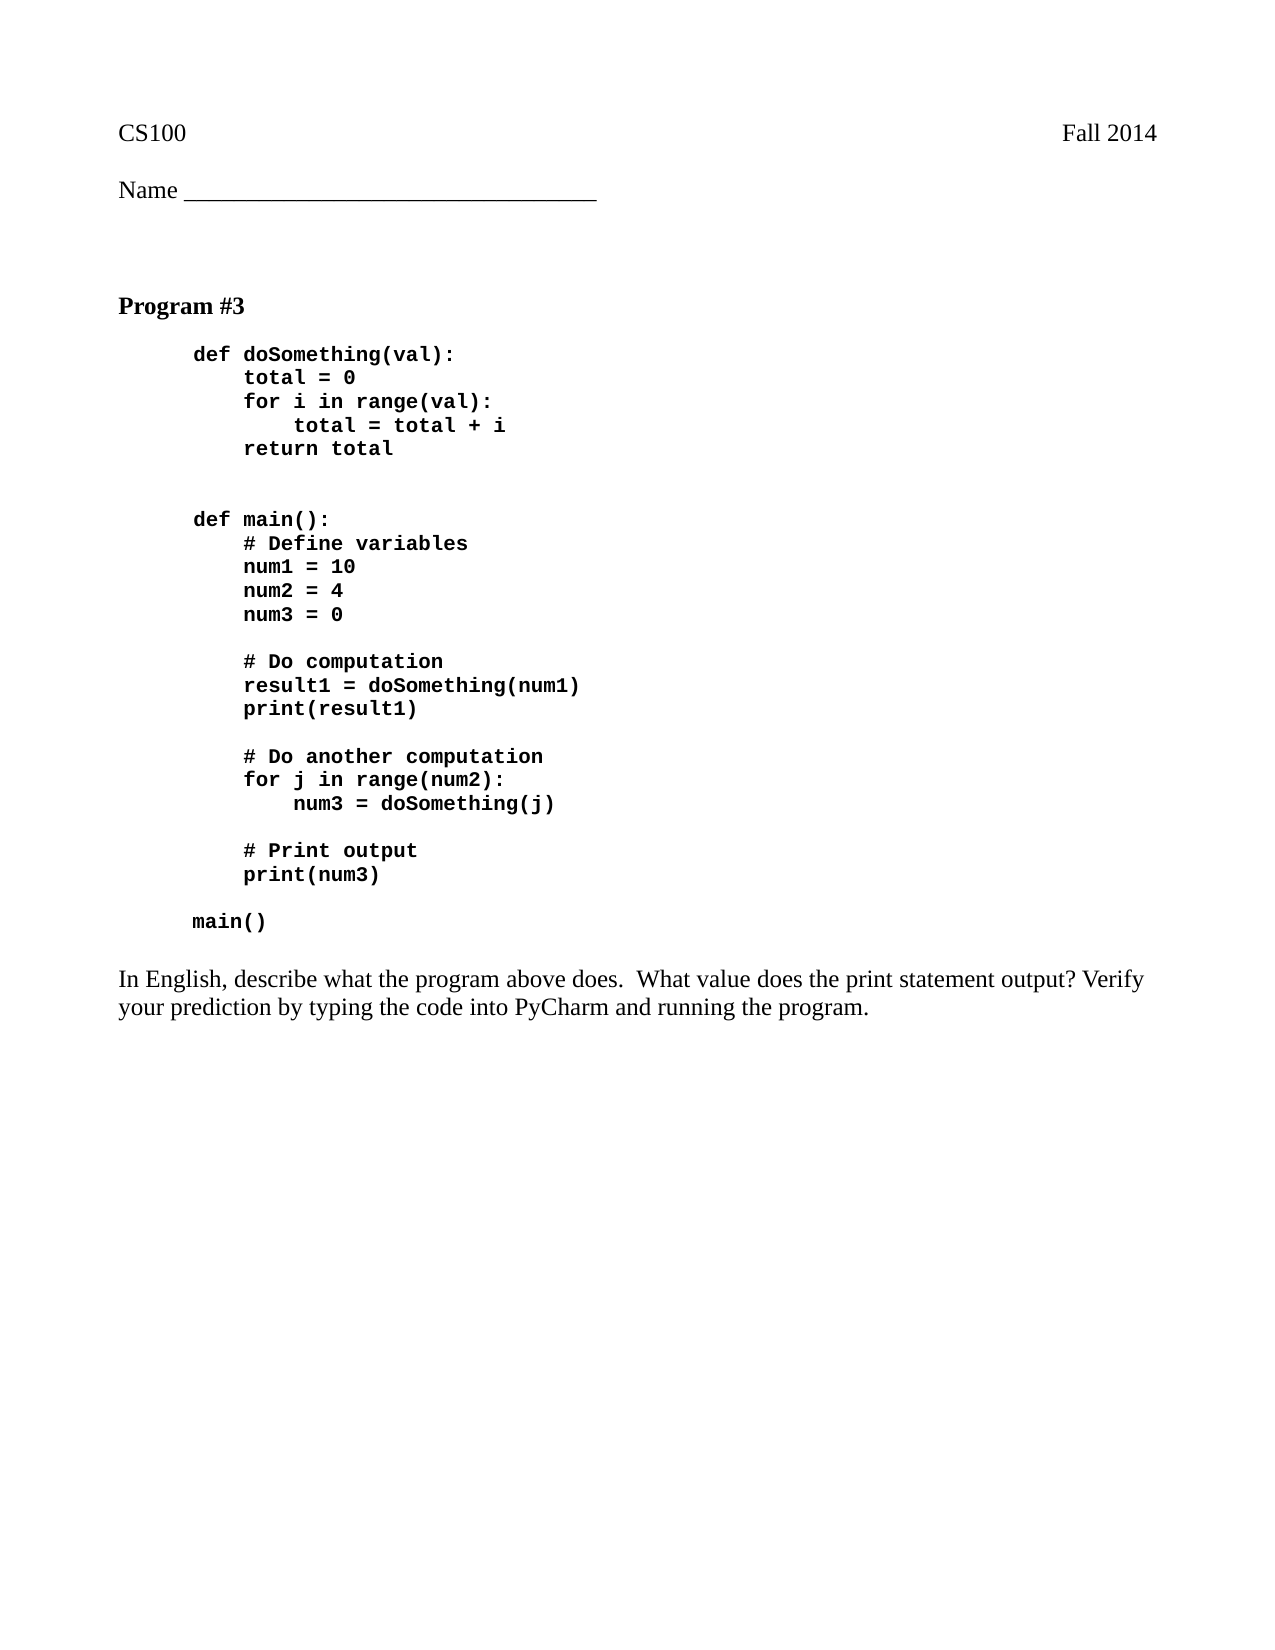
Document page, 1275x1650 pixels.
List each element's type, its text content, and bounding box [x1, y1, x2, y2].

text num1 = 10 [118, 557, 1157, 580]
text Program #3 [118, 291, 1157, 320]
text main() [118, 911, 1157, 935]
text print(result1) [118, 698, 1157, 722]
text # Define variables [118, 533, 1157, 557]
text num3 = doSomething(j) [118, 793, 1157, 817]
text return total [118, 438, 1157, 462]
text result1 = doSomething(num1) [118, 675, 1157, 698]
text for j in range(num2): [118, 769, 1157, 793]
text In English, describe what the program above does. What value does the print statement output? Verify your prediction by typing the code into PyCharm and running the program. [118, 964, 1157, 1021]
text # Print output [118, 840, 1157, 864]
text # Do computation [118, 651, 1157, 675]
text def main(): [118, 509, 1157, 533]
text num3 = 0 [118, 604, 1157, 627]
text total = 0 [118, 367, 1157, 391]
text total = total + i [118, 415, 1157, 438]
text for i in range(val): [118, 391, 1157, 415]
text # Do another computation [118, 746, 1157, 769]
text print(num3) [118, 864, 1157, 888]
text def doSomething(val): [118, 344, 1157, 367]
text num2 = 4 [118, 580, 1157, 604]
